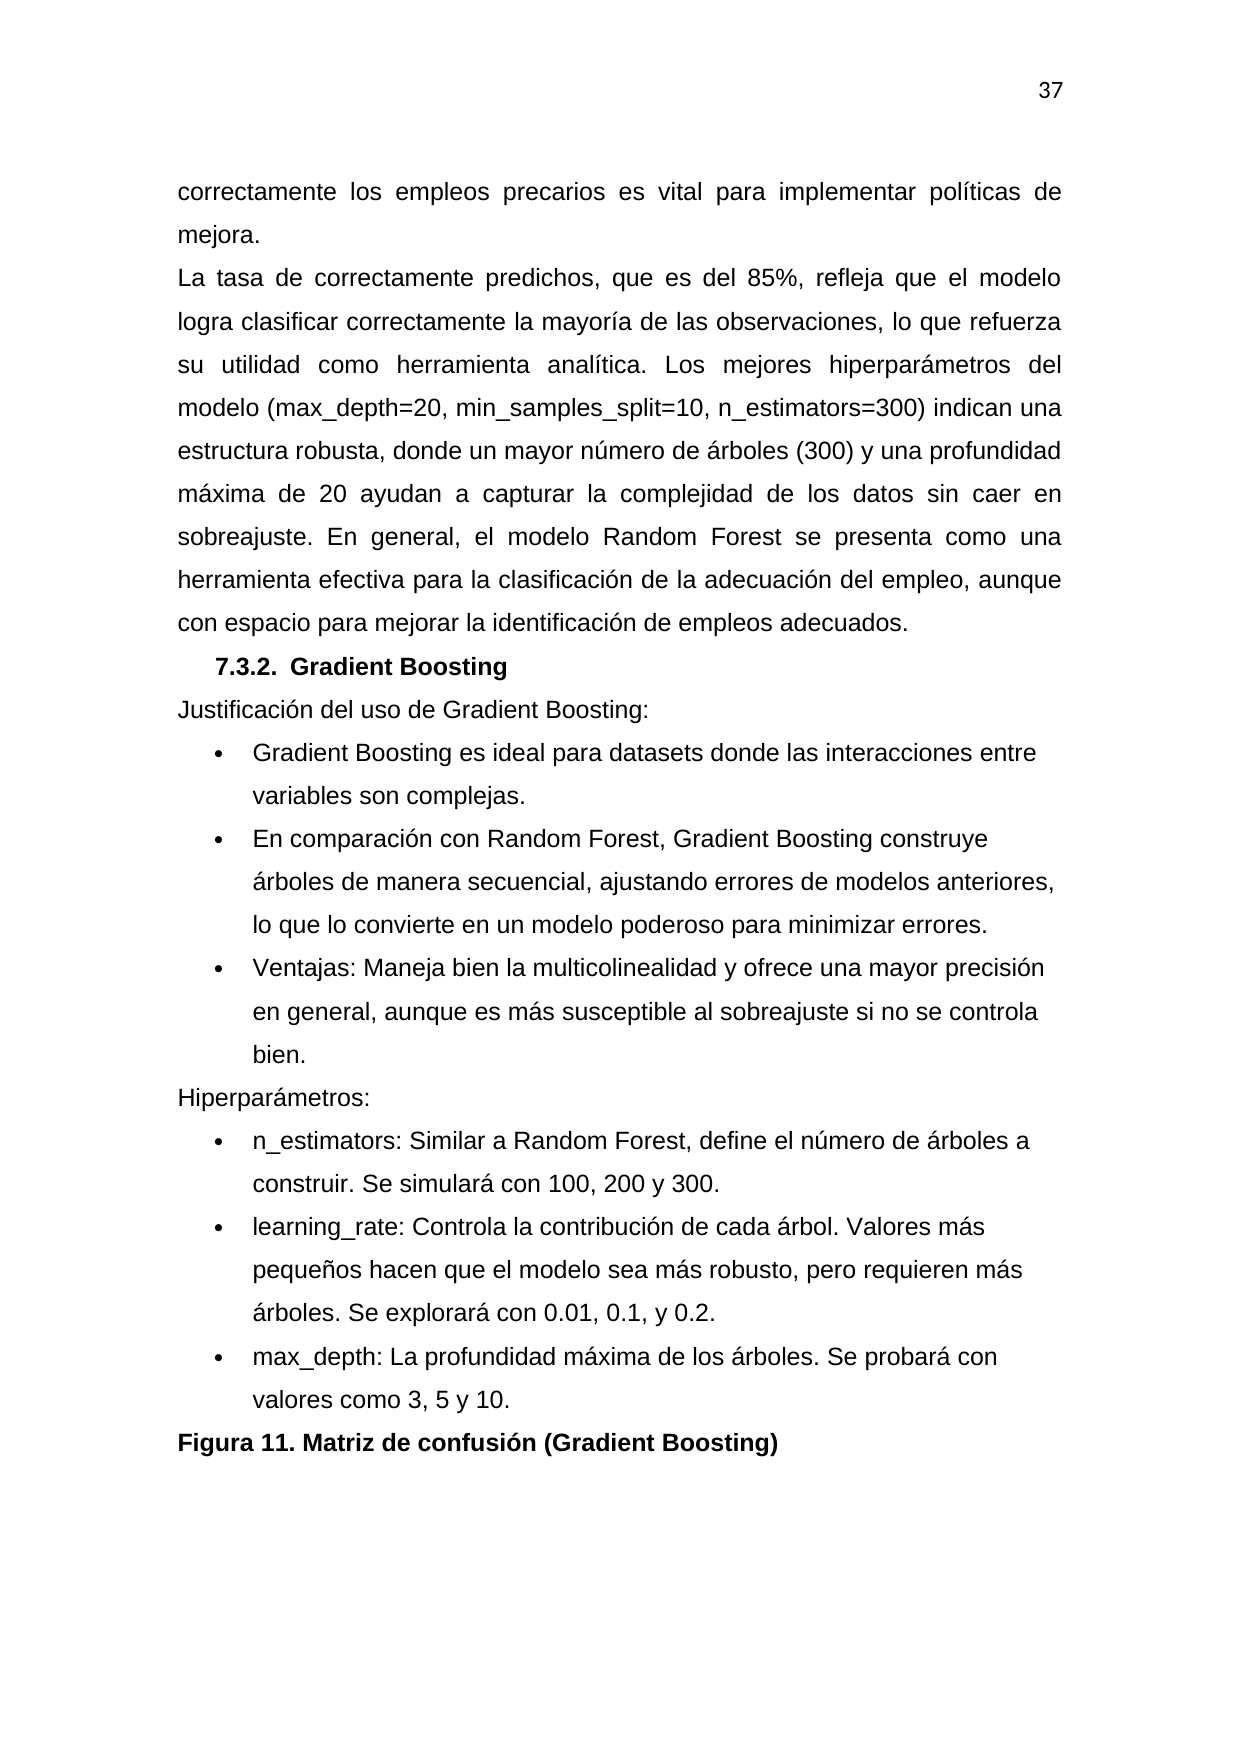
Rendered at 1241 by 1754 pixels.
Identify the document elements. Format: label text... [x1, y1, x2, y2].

list learning_rate: Controla la contribución de cada árbol. Valores más pequeños hacen que el modelo sea más robusto, pero requieren más árboles. Se explorará con 0.01, 0.1, y 0.2. [215, 1212, 1063, 1327]
list Gradient Boosting es ideal para datasets donde las interacciones entre variables son complejas. [215, 738, 1063, 810]
list n_estimators: Similar a Random Forest, define el número de árboles a construir. Se simulará con 100, 200 y 300. [215, 1126, 1063, 1198]
list Ventajas: Maneja bien la multicolinealidad y ofrece una mayor precisión en general, aunque es más susceptible al sobreajuste si no se controla bien. [215, 953, 1063, 1068]
text Hiperparámetros: [177, 1083, 1063, 1112]
text La tasa de correctamente predichos, que es del 85%, refleja que el modelo logra clasificar correctamente la mayoría de las observaciones, lo que refuerza su utilidad como herramienta analítica. Los mejores hiperparámetros del modelo (max_depth=20, min_samples_split=10, n_estimators=300) indican una estructura robusta, donde un mayor número de árboles (300) y una profundidad máxima de 20 ayudan a capturar la complejidad de los datos sin caer en sobreajuste. En general, el modelo Random Forest se presenta como una herramienta efectiva para la clasificación de la adecuación del empleo, aunque con espacio para mejorar la identificación de empleos adecuados. [177, 263, 1063, 637]
text Justificación del uso de Gradient Boosting: [177, 695, 1063, 723]
list max_depth: La profundidad máxima de los árboles. Se probará con valores como 3, 5 y 10. [215, 1342, 1063, 1413]
list En comparación con Random Forest, Gradient Boosting construye árboles de manera secuencial, ajustando errores de modelos anteriores, lo que lo convierte en un modelo poderoso para minimizar errores. [215, 824, 1063, 939]
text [177, 177, 1063, 249]
subtitle Gradient Boosting [215, 652, 1063, 680]
